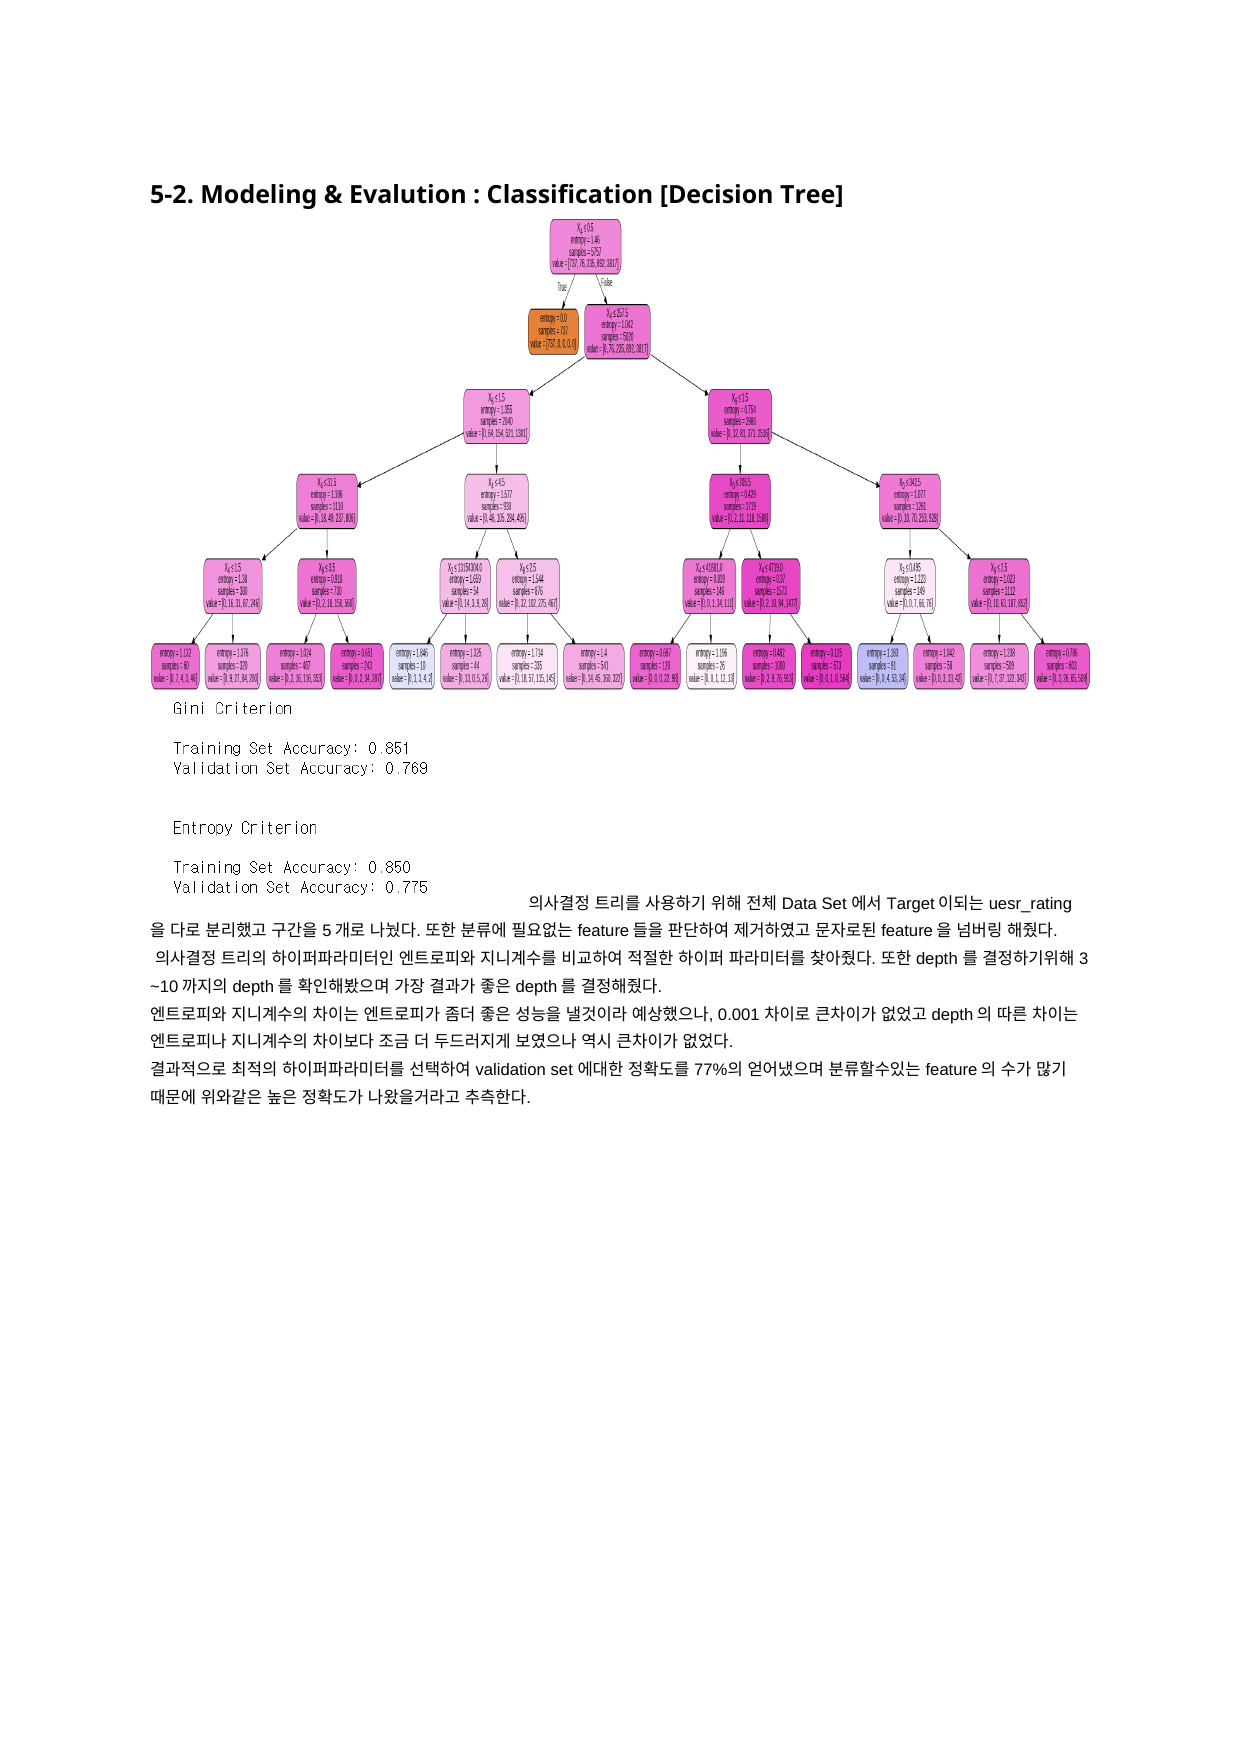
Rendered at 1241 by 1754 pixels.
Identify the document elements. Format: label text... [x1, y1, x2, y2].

text 의사결정 트리의 하이퍼파라미터인 엔트로피와 지니계수를 비교하여 적절한 하이퍼 파라미터를 찾아줬다. 또한 depth 를 결정하기위해 3~10까지의 depth를 확인해봤으며 가장 결과가 좋은 depth를 결정해줬다. [150, 945, 1090, 997]
picture [150, 696, 510, 902]
text 5-2. Modeling & Evalution : Classification [Decision Tree] [150, 177, 1090, 211]
picture [150, 216, 1091, 692]
text 엔트로피와 지니계수의 차이는 엔트로피가 좀더 좋은 성능을 낼것이라 예상했으나, 0.001 차이로 큰차이가 없었고 depth의 따른 차이는 엔트로피나 지니계수의 차이보다 조금 더 두드러지게 보였으나 역시 큰차이가 없었다. [150, 1001, 1090, 1052]
text 결과적으로 최적의 하이퍼파라미터를 선택하여 validation set 에대한 정확도를 77%의 얻어냈으며 분류할수있는 feature의 수가 많기 때문에 위와같은 높은 정확도가 나왔을거라고 추측한다. [150, 1056, 1090, 1108]
text 의사결정 트리를 사용하기 위해 전체 Data Set 에서 Target이되는 uesr_rating을 다로 분리했고 구간을 5개로 나눴다. 또한 분류에 필요없는 feature들을 판단하여 제거하였고 문자로된 feature을 넘버링 해줬다. [150, 890, 1090, 942]
